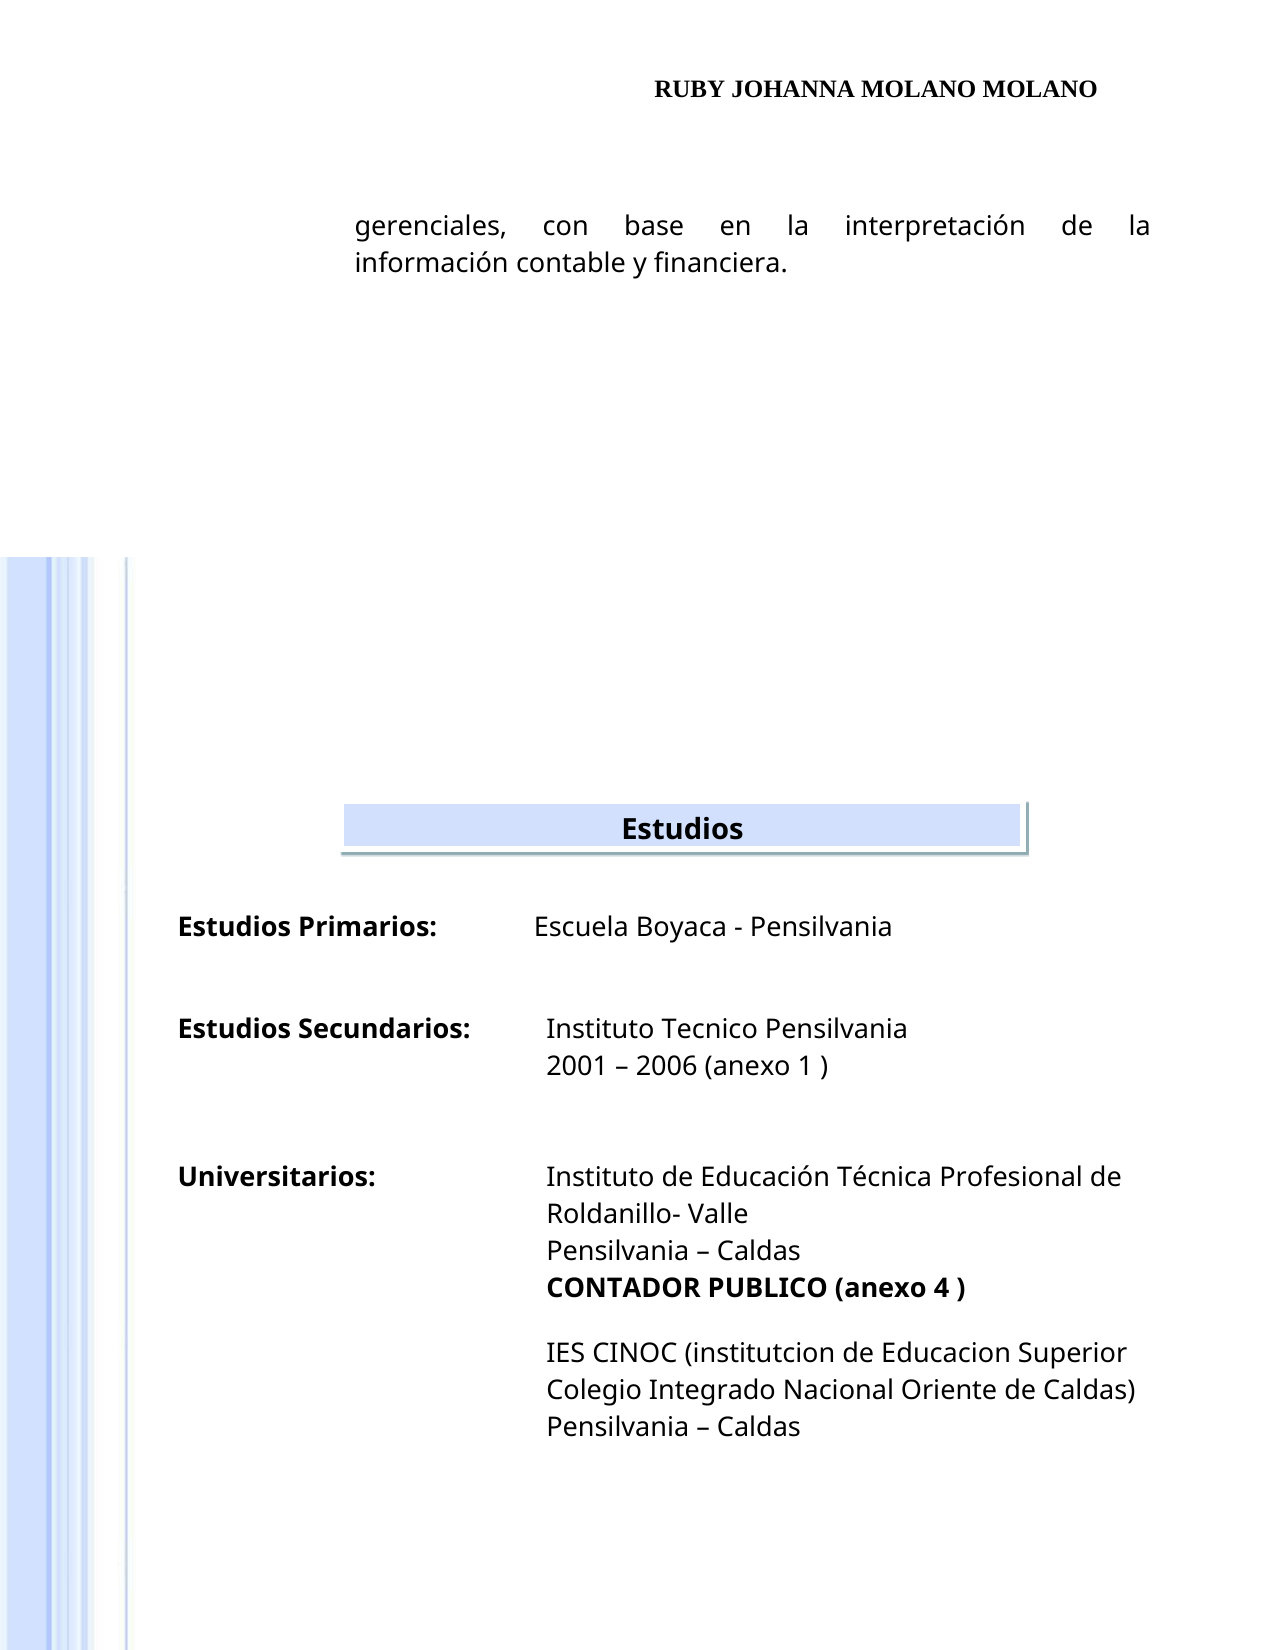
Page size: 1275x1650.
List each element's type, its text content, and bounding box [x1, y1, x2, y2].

picture [0, 557, 180, 1650]
text CONTADOR PUBLICO (anexo 4 ) [177, 1268, 1152, 1305]
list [317, 207, 1152, 281]
text Pensilvania – Caldas [177, 1231, 1152, 1268]
text Universitarios: Instituto de Educación Técnica Profesional de Roldanillo- Valle [177, 1157, 1152, 1231]
text Pensilvania – Caldas [177, 1407, 1152, 1444]
text 2001 – 2006 (anexo 1 ) [177, 1047, 1152, 1084]
text Estudios Primarios: Escuela Boyaca - Pensilvania [177, 907, 1152, 944]
text Estudios Secundarios: Instituto Tecnico Pensilvania [177, 1010, 1152, 1047]
text IES CINOC (institutcion de Educacion Superior Colegio Integrado Nacional Oriente de Caldas) [546, 1334, 1152, 1407]
